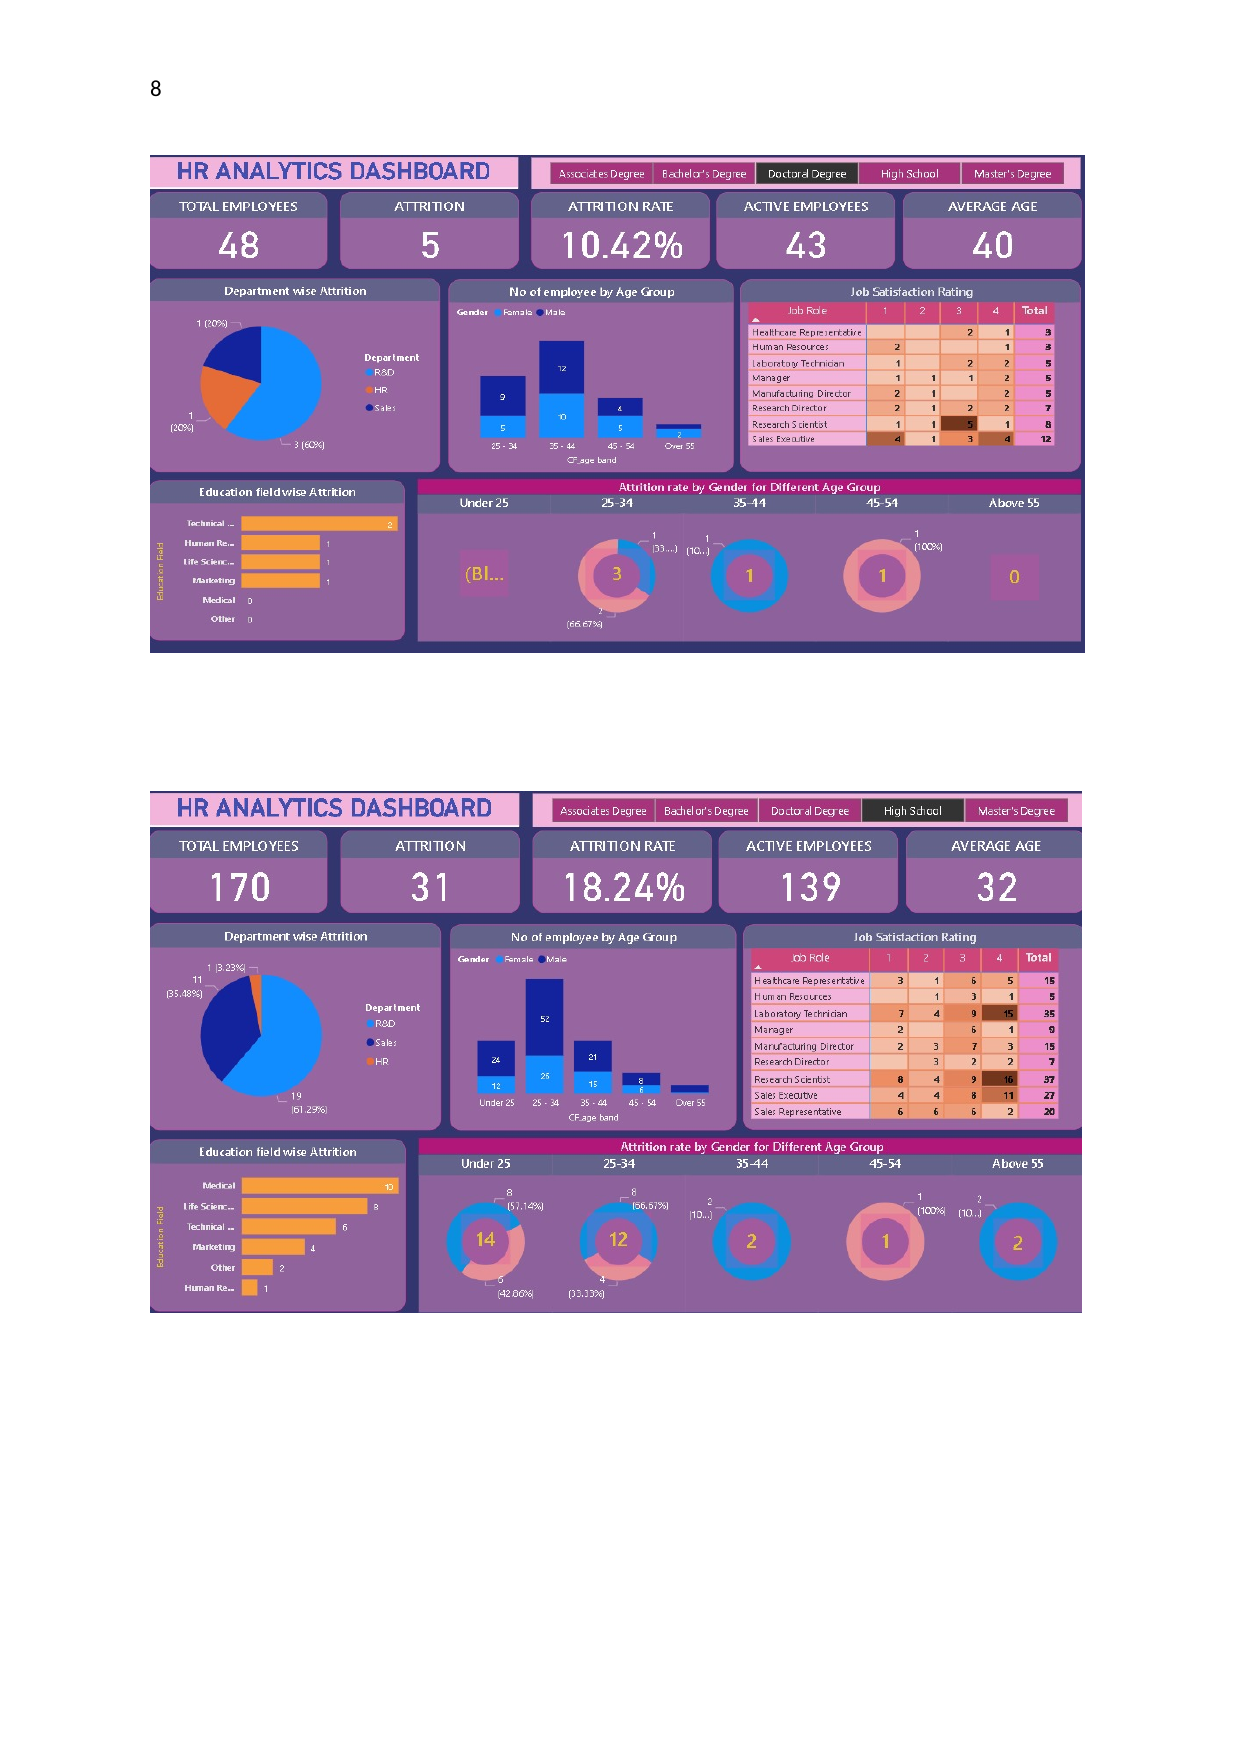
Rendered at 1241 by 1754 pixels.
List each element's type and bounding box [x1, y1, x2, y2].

picture [150, 791, 1082, 1313]
picture [150, 155, 1085, 653]
